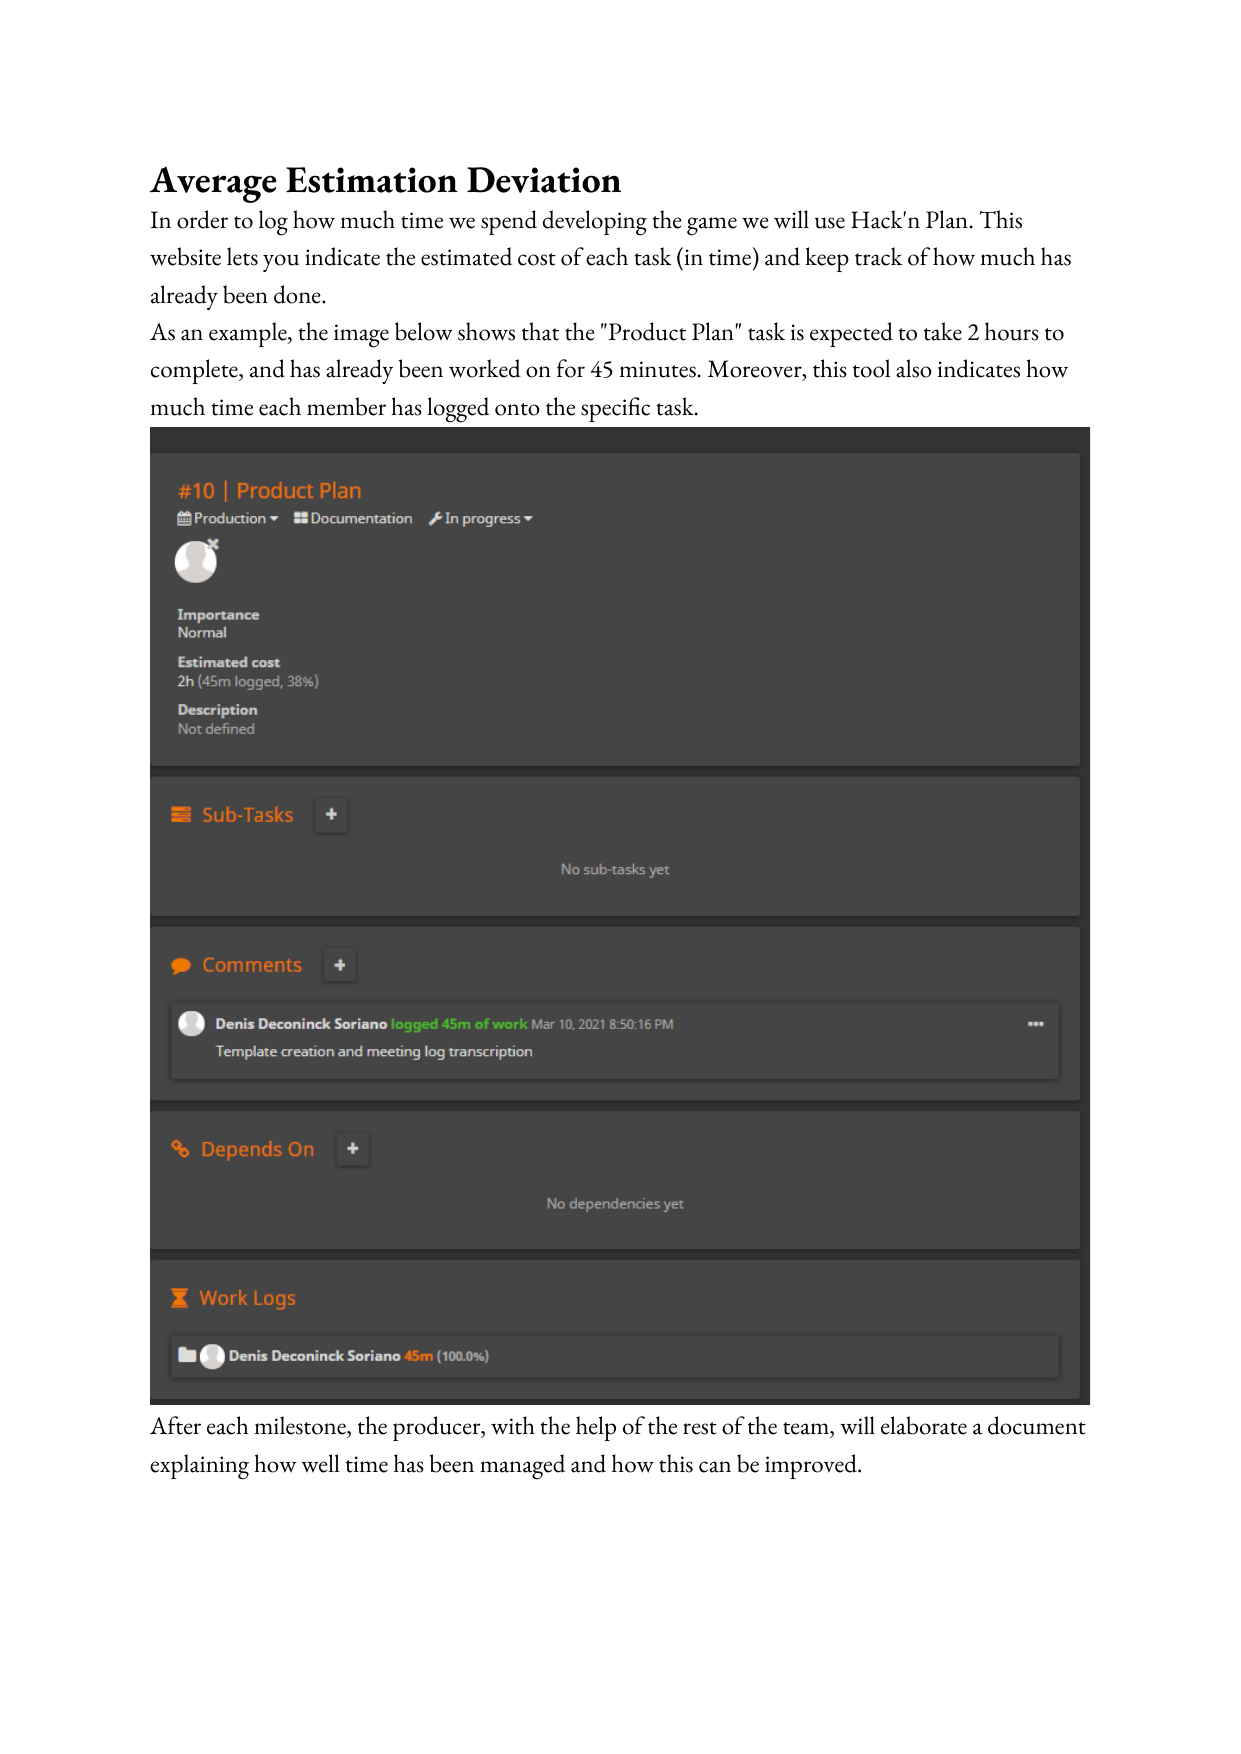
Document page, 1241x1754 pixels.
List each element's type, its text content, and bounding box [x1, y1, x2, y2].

text In order to log how much time we spend developing the game we will use Hack'n Plan. This website lets you indicate the estimated cost of each task (in time) and keep track of how much has already been done. [150, 203, 1090, 311]
subtitle Average Estimation Deviation [150, 154, 1090, 203]
text As an example, the image below shows that the "Product Plan" task is expected to take 2 hours to complete, and has already been worked on for 45 minutes. Moreover, this tool also indicates how much time each member has logged onto the specific task. [150, 315, 1090, 423]
text After each milestone, the producer, with the help of the rest of the team, will elaborate a document explaining how well time has been managed and how this can be improved. [150, 1409, 1090, 1479]
picture [150, 427, 1091, 1405]
